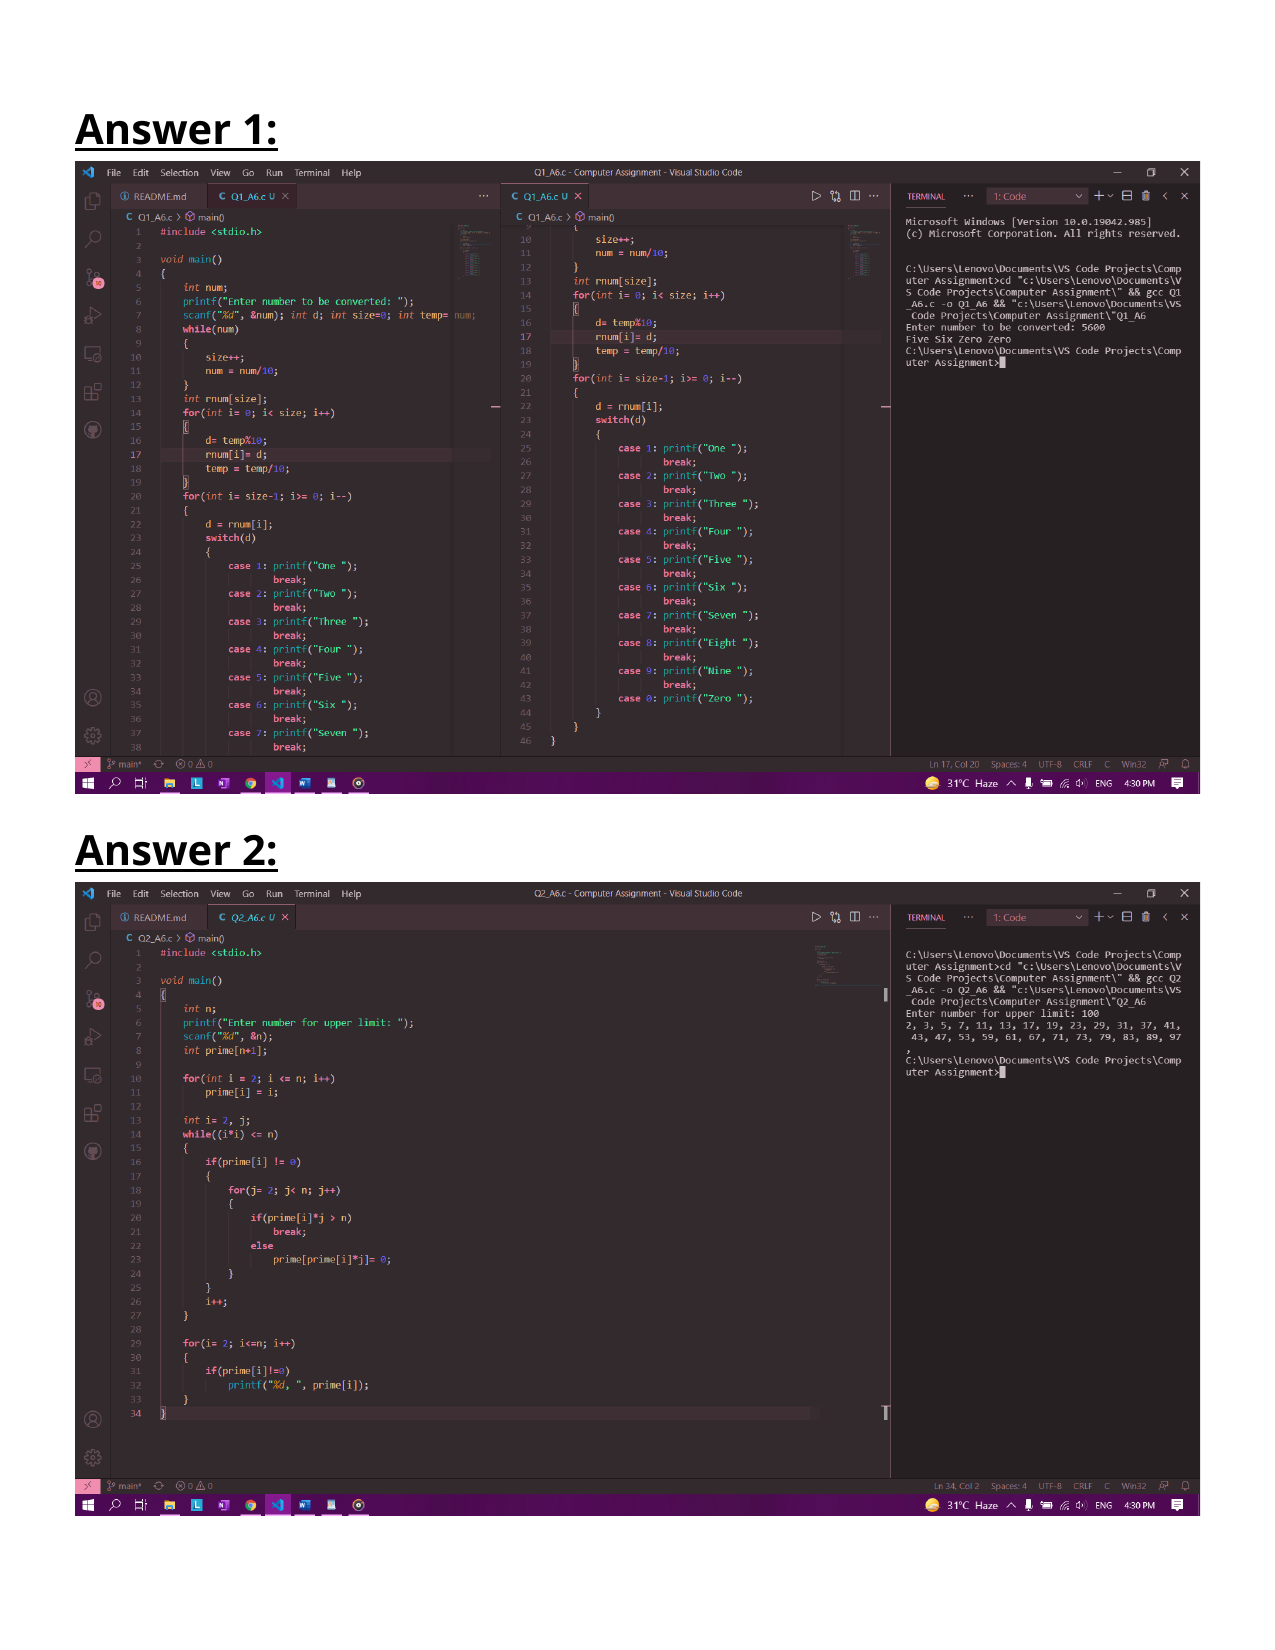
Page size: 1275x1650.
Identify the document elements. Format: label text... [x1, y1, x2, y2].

picture [75, 161, 1200, 794]
picture [75, 882, 1200, 1516]
subtitle Answer 1: [75, 100, 1200, 157]
subtitle Answer 2: [75, 821, 1200, 878]
